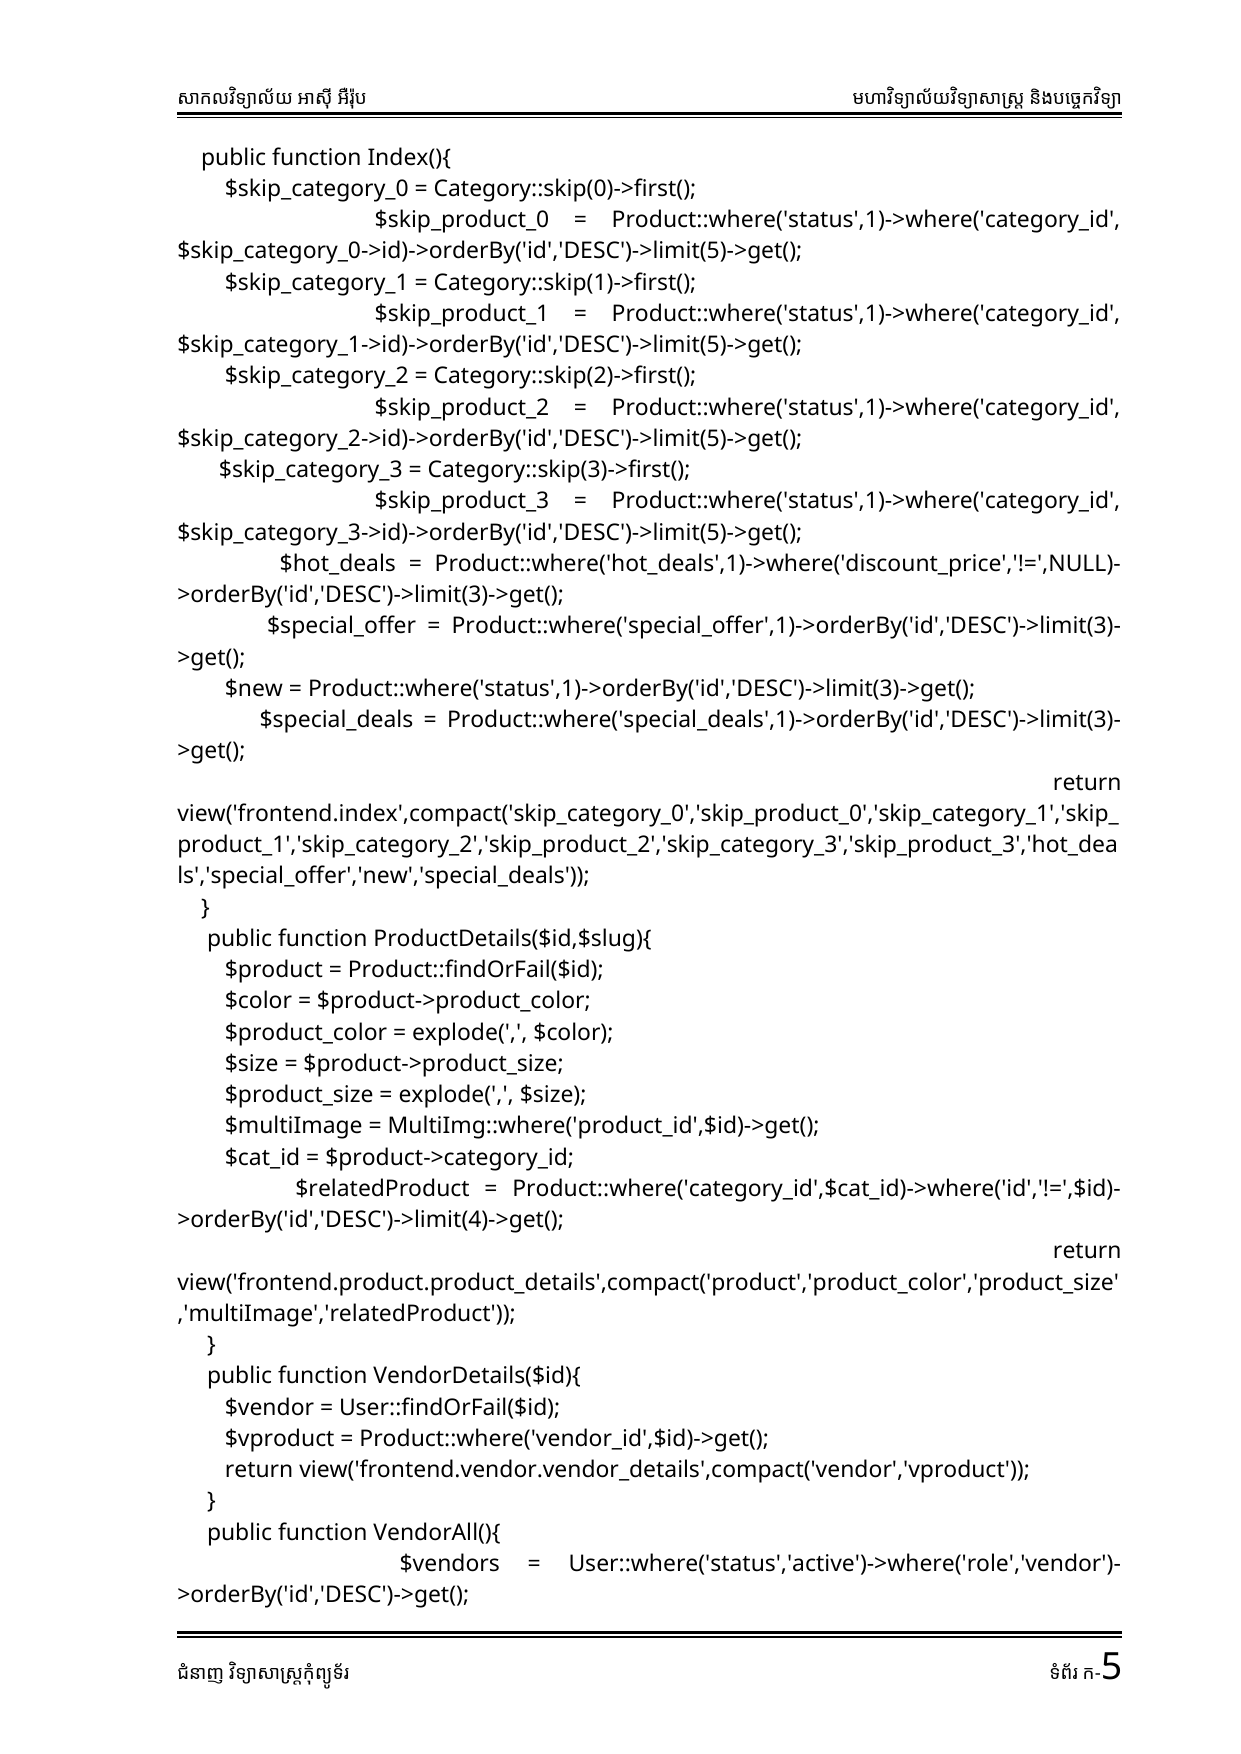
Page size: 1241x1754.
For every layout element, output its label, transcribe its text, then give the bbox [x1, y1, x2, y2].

text $new = Product::where('status',1)->orderBy('id','DESC')->limit(3)->get(); [177, 672, 1122, 703]
text $skip_product_2 = Product::where('status',1)->where('category_id',$skip_category_2->id)->orderBy('id','DESC')->limit(5)->get(); [177, 391, 1122, 453]
text $size = $product->product_size; [177, 1047, 1122, 1078]
text $skip_product_1 = Product::where('status',1)->where('category_id',$skip_category_1->id)->orderBy('id','DESC')->limit(5)->get(); [177, 297, 1122, 359]
text $special_offer = Product::where('special_offer',1)->orderBy('id','DESC')->limit(3)->get(); [177, 609, 1122, 672]
text $hot_deals = Product::where('hot_deals',1)->where('discount_price','!=',NULL)->orderBy('id','DESC')->limit(3)->get(); [177, 547, 1122, 609]
text $skip_category_2 = Category::skip(2)->first(); [177, 359, 1122, 391]
text $skip_category_0 = Category::skip(0)->first(); [177, 172, 1122, 203]
text public function Index(){ [177, 141, 1122, 172]
text } [177, 891, 1122, 922]
text public function ProductDetails($id,$slug){ [177, 922, 1122, 953]
text return view('frontend.index',compact('skip_category_0','skip_product_0','skip_category_1','skip_product_1','skip_category_2','skip_product_2','skip_category_3','skip_product_3','hot_deals','special_offer','new','special_deals')); [177, 766, 1122, 891]
text $multiImage = MultiImg::where('product_id',$id)->get(); [177, 1109, 1122, 1141]
text $product = Product::findOrFail($id); [177, 953, 1122, 984]
text $cat_id = $product->category_id; [177, 1141, 1122, 1172]
text $product_size = explode(',', $size); [177, 1078, 1122, 1109]
text $skip_product_3 = Product::where('status',1)->where('category_id',$skip_category_3->id)->orderBy('id','DESC')->limit(5)->get(); [177, 484, 1122, 547]
text $skip_product_0 = Product::where('status',1)->where('category_id',$skip_category_0->id)->orderBy('id','DESC')->limit(5)->get(); [177, 203, 1122, 266]
text } [177, 1328, 1122, 1359]
text $product_color = explode(',', $color); [177, 1016, 1122, 1047]
text $vendors = User::where('status','active')->where('role','vendor')->orderBy('id','DESC')->get(); [177, 1547, 1122, 1609]
text $skip_category_1 = Category::skip(1)->first(); [177, 266, 1122, 297]
text $special_deals = Product::where('special_deals',1)->orderBy('id','DESC')->limit(3)->get(); [177, 703, 1122, 766]
text return view('frontend.vendor.vendor_details',compact('vendor','vproduct')); [177, 1453, 1122, 1484]
text $relatedProduct = Product::where('category_id',$cat_id)->where('id','!=',$id)->orderBy('id','DESC')->limit(4)->get(); [177, 1172, 1122, 1234]
text $vproduct = Product::where('vendor_id',$id)->get(); [177, 1422, 1122, 1453]
text $vendor = User::findOrFail($id); [177, 1391, 1122, 1422]
text public function VendorDetails($id){ [177, 1359, 1122, 1391]
text return view('frontend.product.product_details',compact('product','product_color','product_size','multiImage','relatedProduct')); [177, 1234, 1122, 1328]
text $color = $product->product_color; [177, 984, 1122, 1016]
text $skip_category_3 = Category::skip(3)->first(); [177, 453, 1122, 484]
text } [177, 1484, 1122, 1516]
text public function VendorAll(){ [177, 1516, 1122, 1547]
